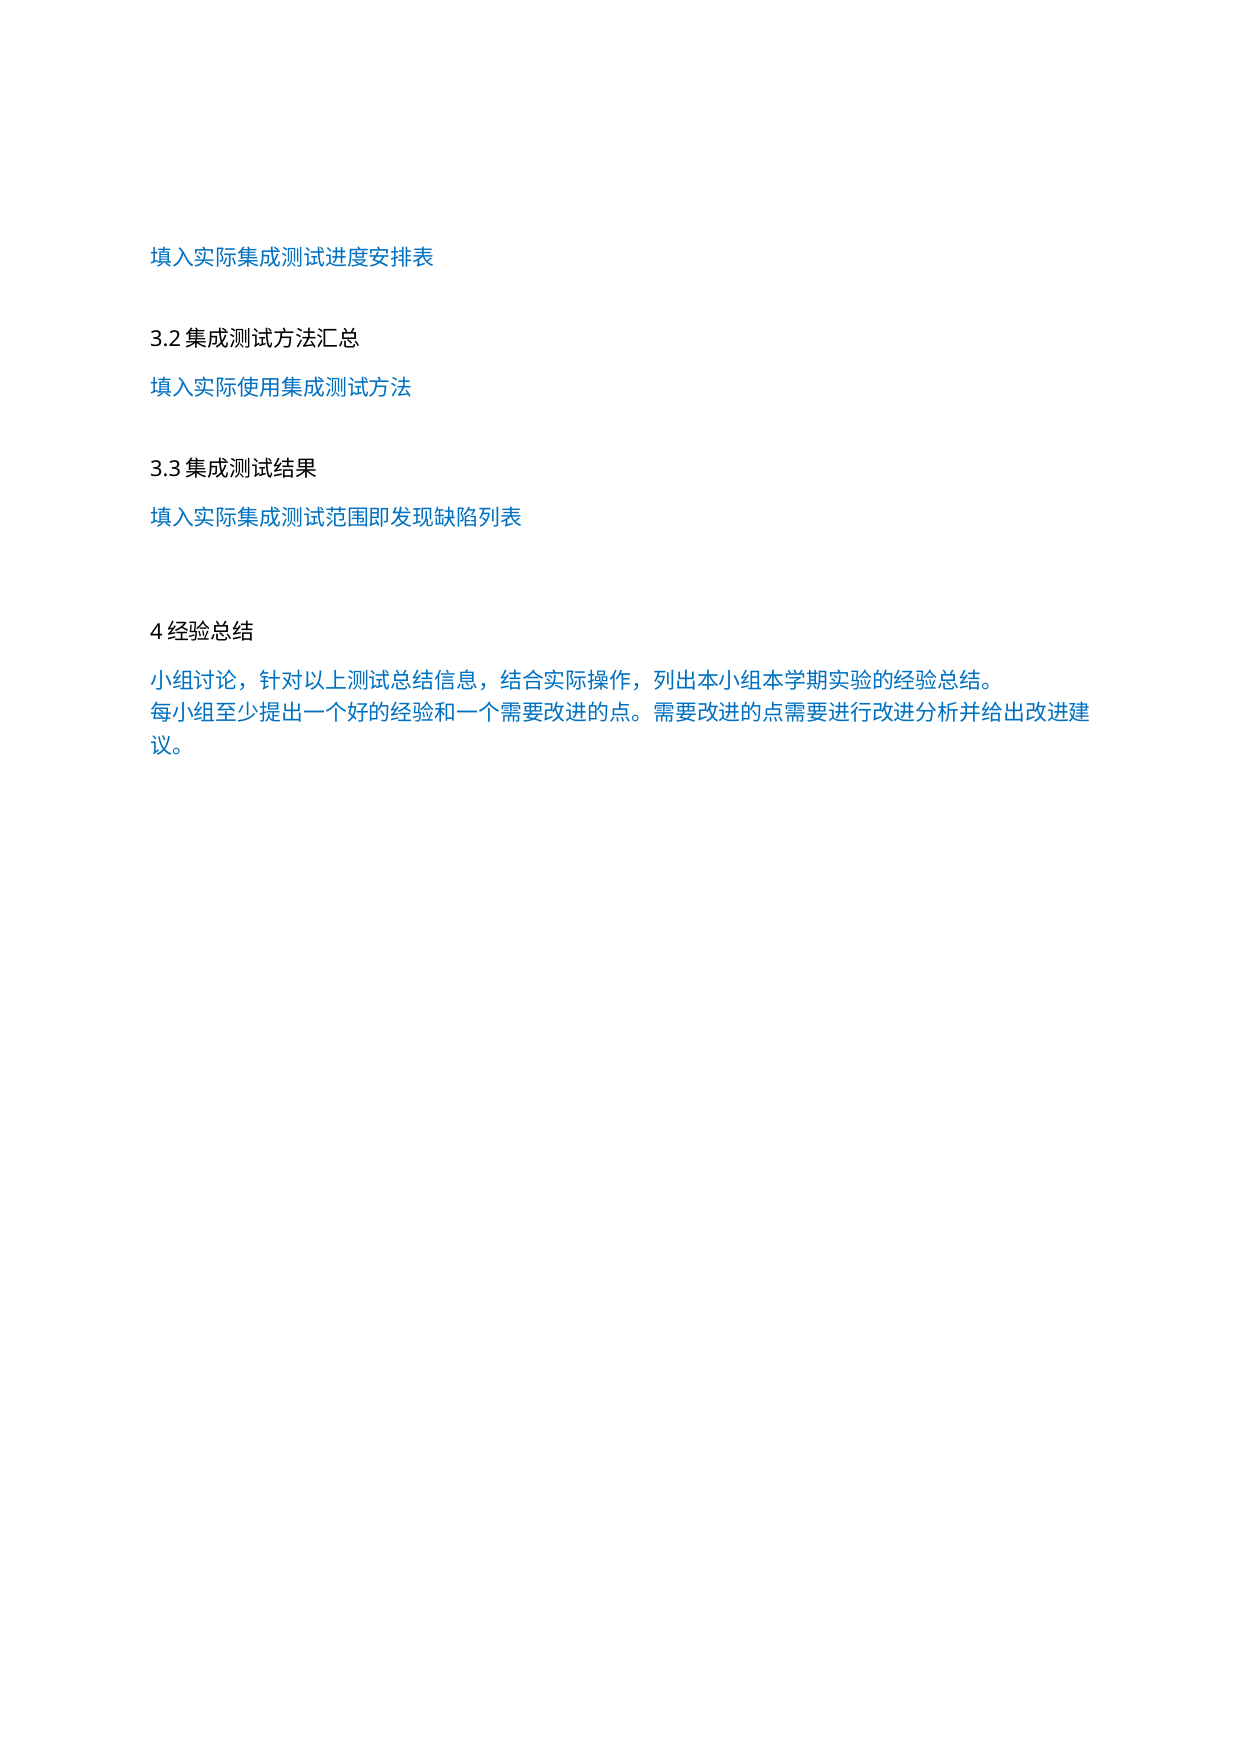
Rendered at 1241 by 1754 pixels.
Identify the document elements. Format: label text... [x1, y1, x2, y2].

text 填入实际使用集成测试方法 [150, 371, 1120, 403]
list 4经验总结 [150, 614, 1120, 647]
text 填入实际集成测试进度安排表 [150, 241, 1120, 273]
list 3.3集成测试结果 [150, 452, 1120, 484]
text 每小组至少提出一个好的经验和一个需要改进的点。需要改进的点需要进行改进分析并给出改进建议。 [150, 696, 1120, 761]
text 小组讨论，针对以上测试总结信息，结合实际操作，列出本小组本学期实验的经验总结。 [150, 663, 1120, 696]
list 3.2集成测试方法汇总 [150, 322, 1120, 354]
text 填入实际集成测试范围即发现缺陷列表 [150, 501, 1120, 533]
